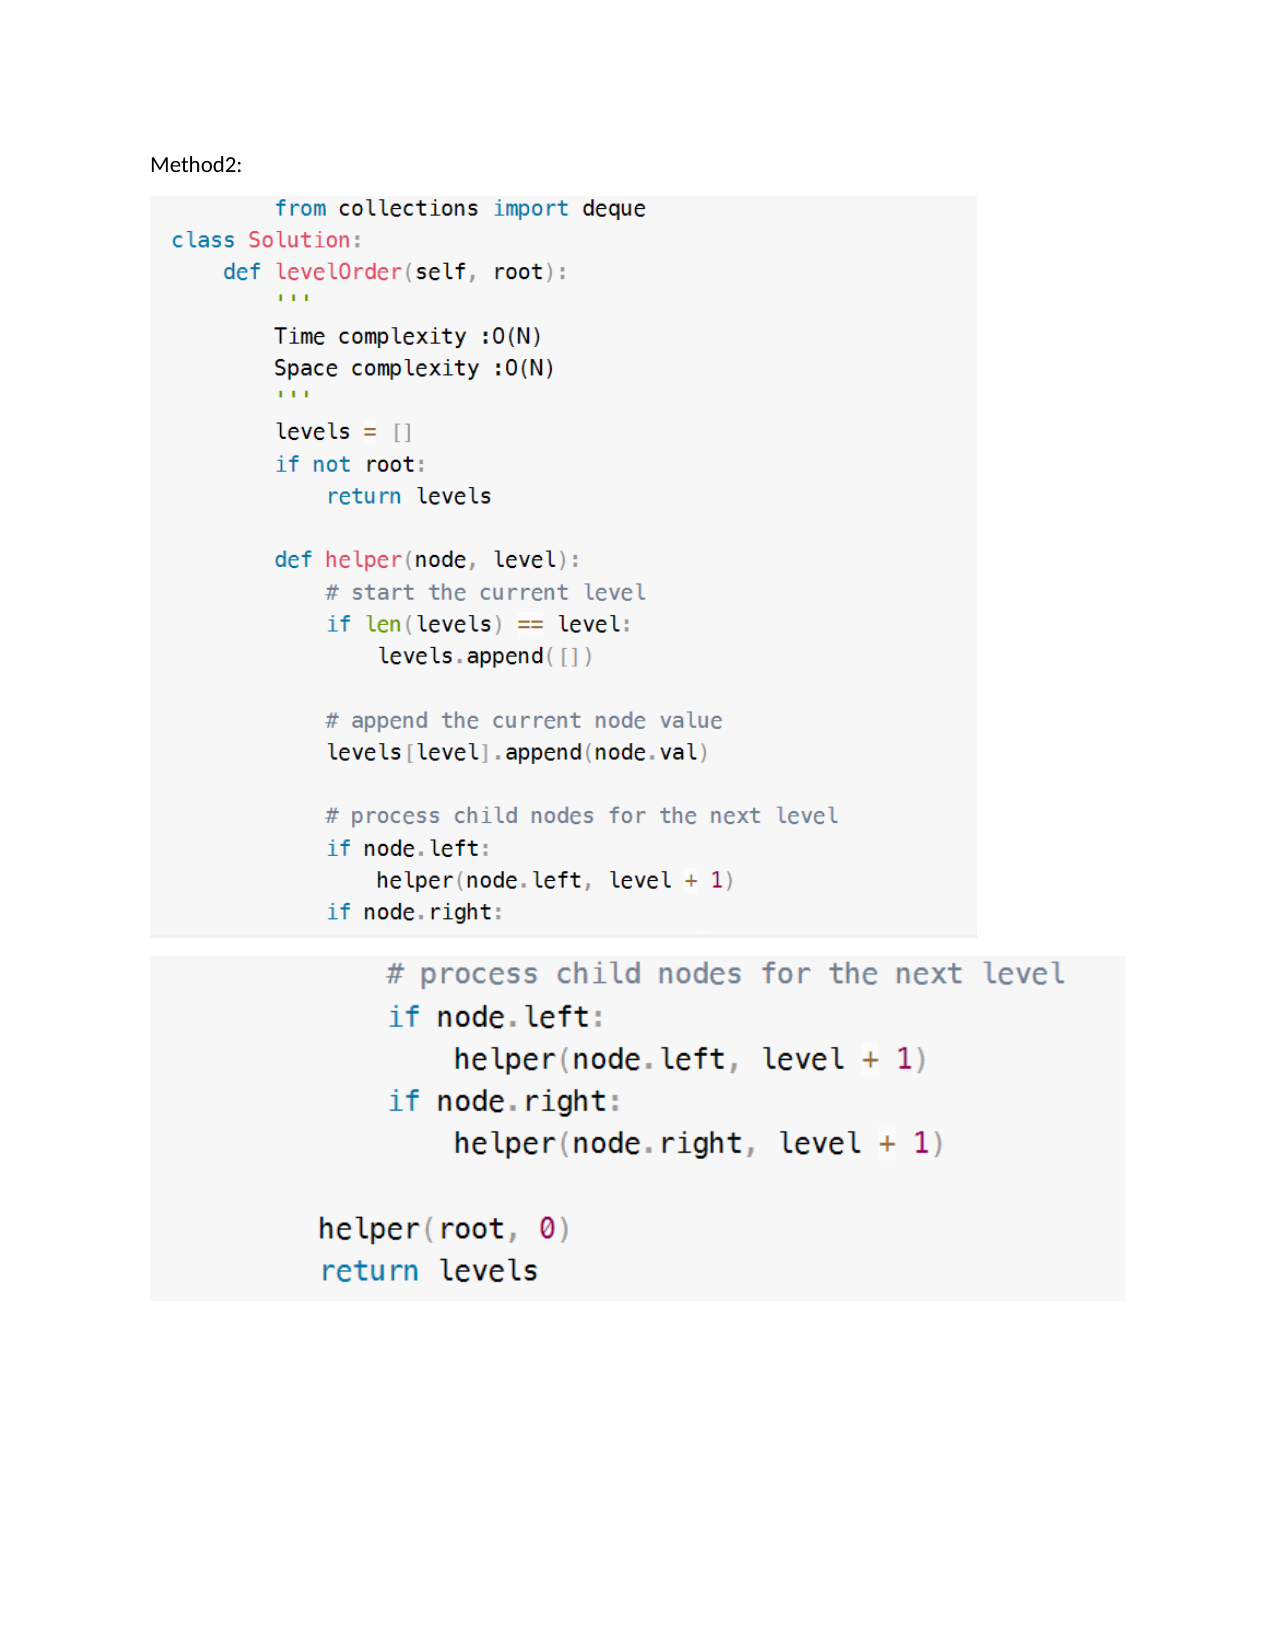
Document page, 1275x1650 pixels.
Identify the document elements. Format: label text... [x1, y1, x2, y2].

text Method2: [150, 150, 1125, 178]
picture [150, 196, 977, 938]
picture [150, 956, 1125, 1301]
